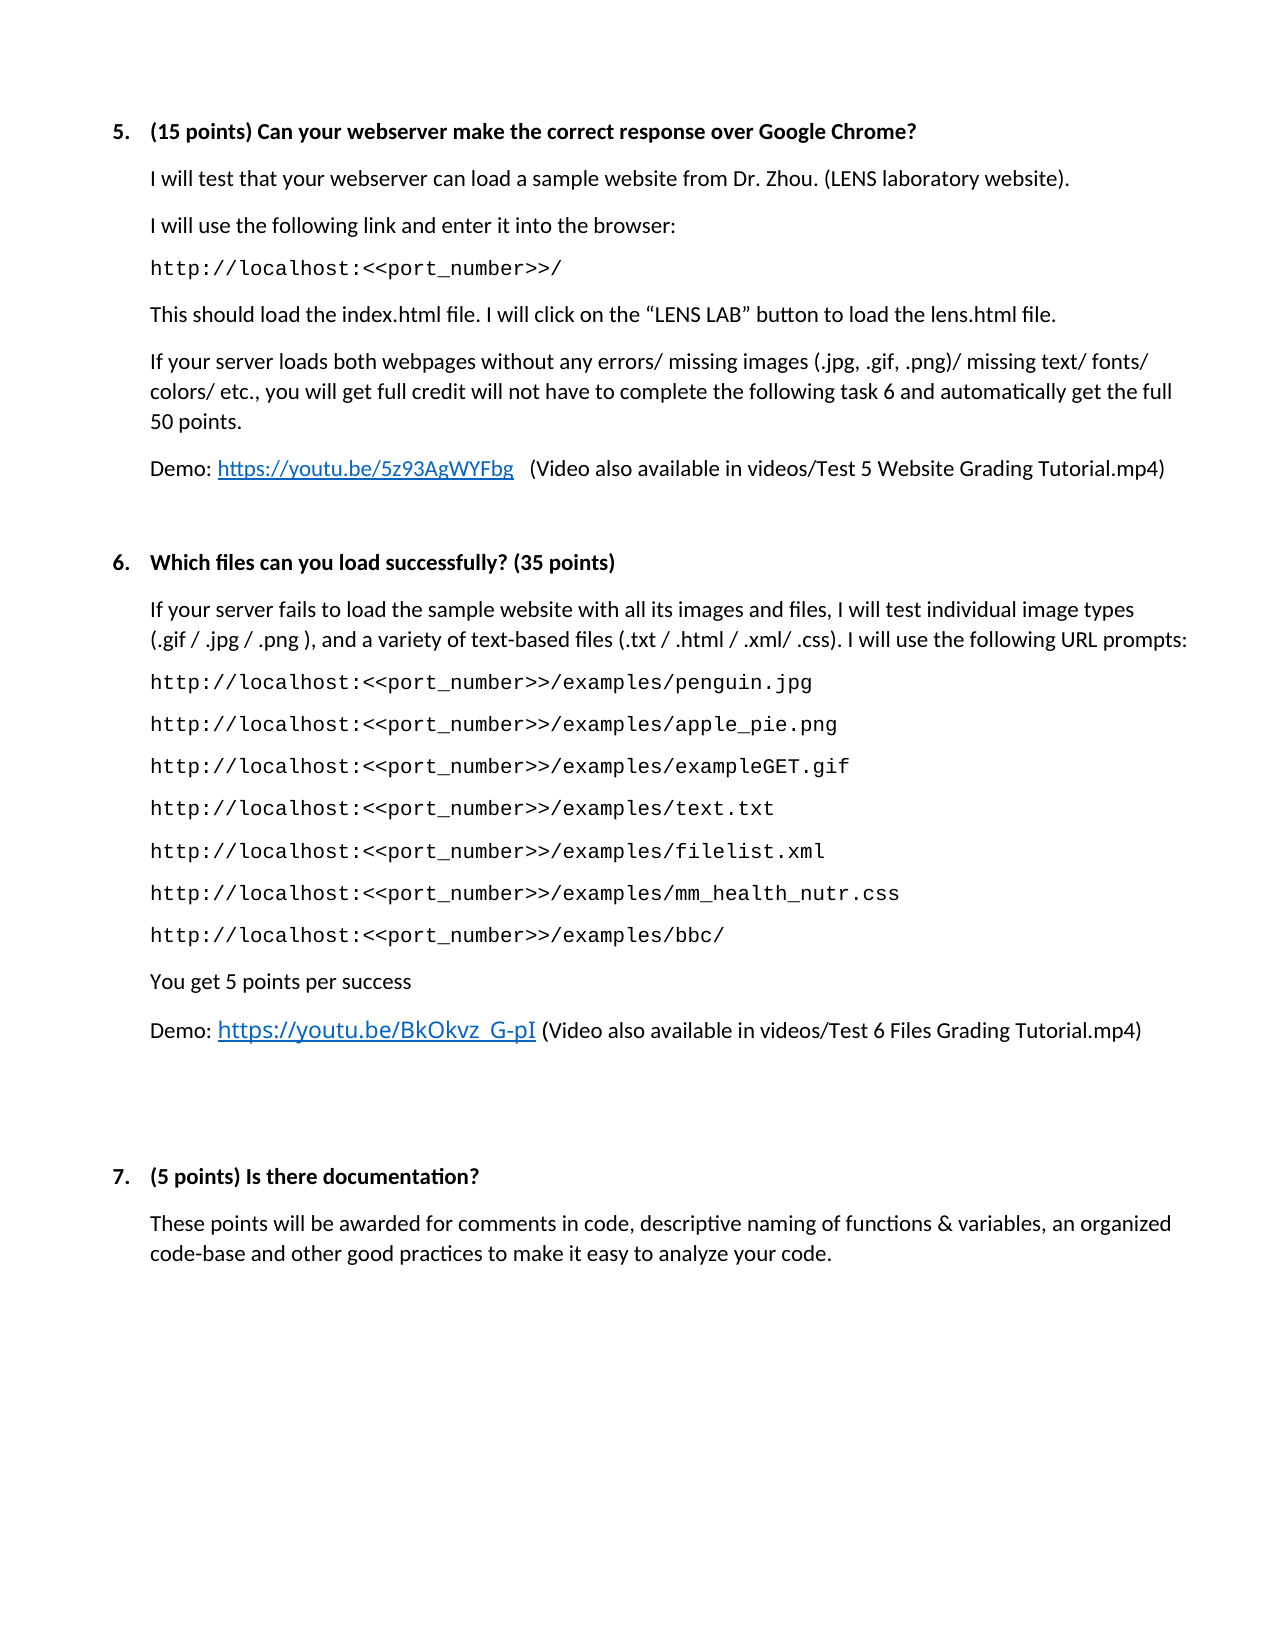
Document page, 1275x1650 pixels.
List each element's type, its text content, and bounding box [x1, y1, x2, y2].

list Which files can you load successfully? (35 points) [112, 548, 1200, 576]
text If your server fails to load the sample website with all its images and files, I will test individual image types (.gif / .jpg / .png ), and a variety of text-based files (.txt / .html / .xml/ .css). I will use the following URL prompts: [150, 595, 1200, 653]
text http://localhost:<<port_number>>/examples/exampleGET.gif [150, 756, 1200, 780]
text http://localhost:<<port_number>>/examples/text.txt [150, 798, 1200, 822]
list (15 points) Can your webserver make the correct response over Google Chrome? [112, 117, 1200, 145]
text I will test that your webserver can load a sample website from Dr. Zhou. (LENS laboratory website). [150, 164, 1200, 192]
text http://localhost:<<port_number>>/examples/filelist.xml [150, 841, 1200, 864]
text http://localhost:<<port_number>>/examples/bbc/ [150, 925, 1200, 949]
text These points will be awarded for comments in code, descriptive naming of functions & variables, an organized code-base and other good practices to make it easy to analyze your code. [150, 1209, 1200, 1267]
text http://localhost:<<port_number>>/examples/mm_health_nutr.css [150, 883, 1200, 906]
text You get 5 points per success [150, 967, 1200, 995]
text http://localhost:<<port_number>>/ [150, 258, 1200, 281]
text http://localhost:<<port_number>>/examples/penguin.jpg [150, 672, 1200, 696]
text Demo: https://youtu.be/BkOkvz_G-pI (Video also available in videos/Test 6 Files Grading Tutorial.mp4) [150, 1014, 1200, 1045]
text If your server loads both webpages without any errors/ missing images (.jpg, .gif, .png)/ missing text/ fonts/ colors/ etc., you will get full credit will not have to complete the following task 6 and automatically get the full 50 points. [150, 347, 1200, 435]
text Demo: https://youtu.be/5z93AgWYFbg (Video also available in videos/Test 5 Website Grading Tutorial.mp4) [150, 454, 1200, 482]
text I will use the following link and enter it into the browser: [150, 211, 1200, 239]
text This should load the index.html file. I will click on the “LENS LAB” button to load the lens.html file. [150, 300, 1200, 328]
list (5 points) Is there documentation? [112, 1162, 1200, 1190]
text http://localhost:<<port_number>>/examples/apple_pie.png [150, 714, 1200, 738]
